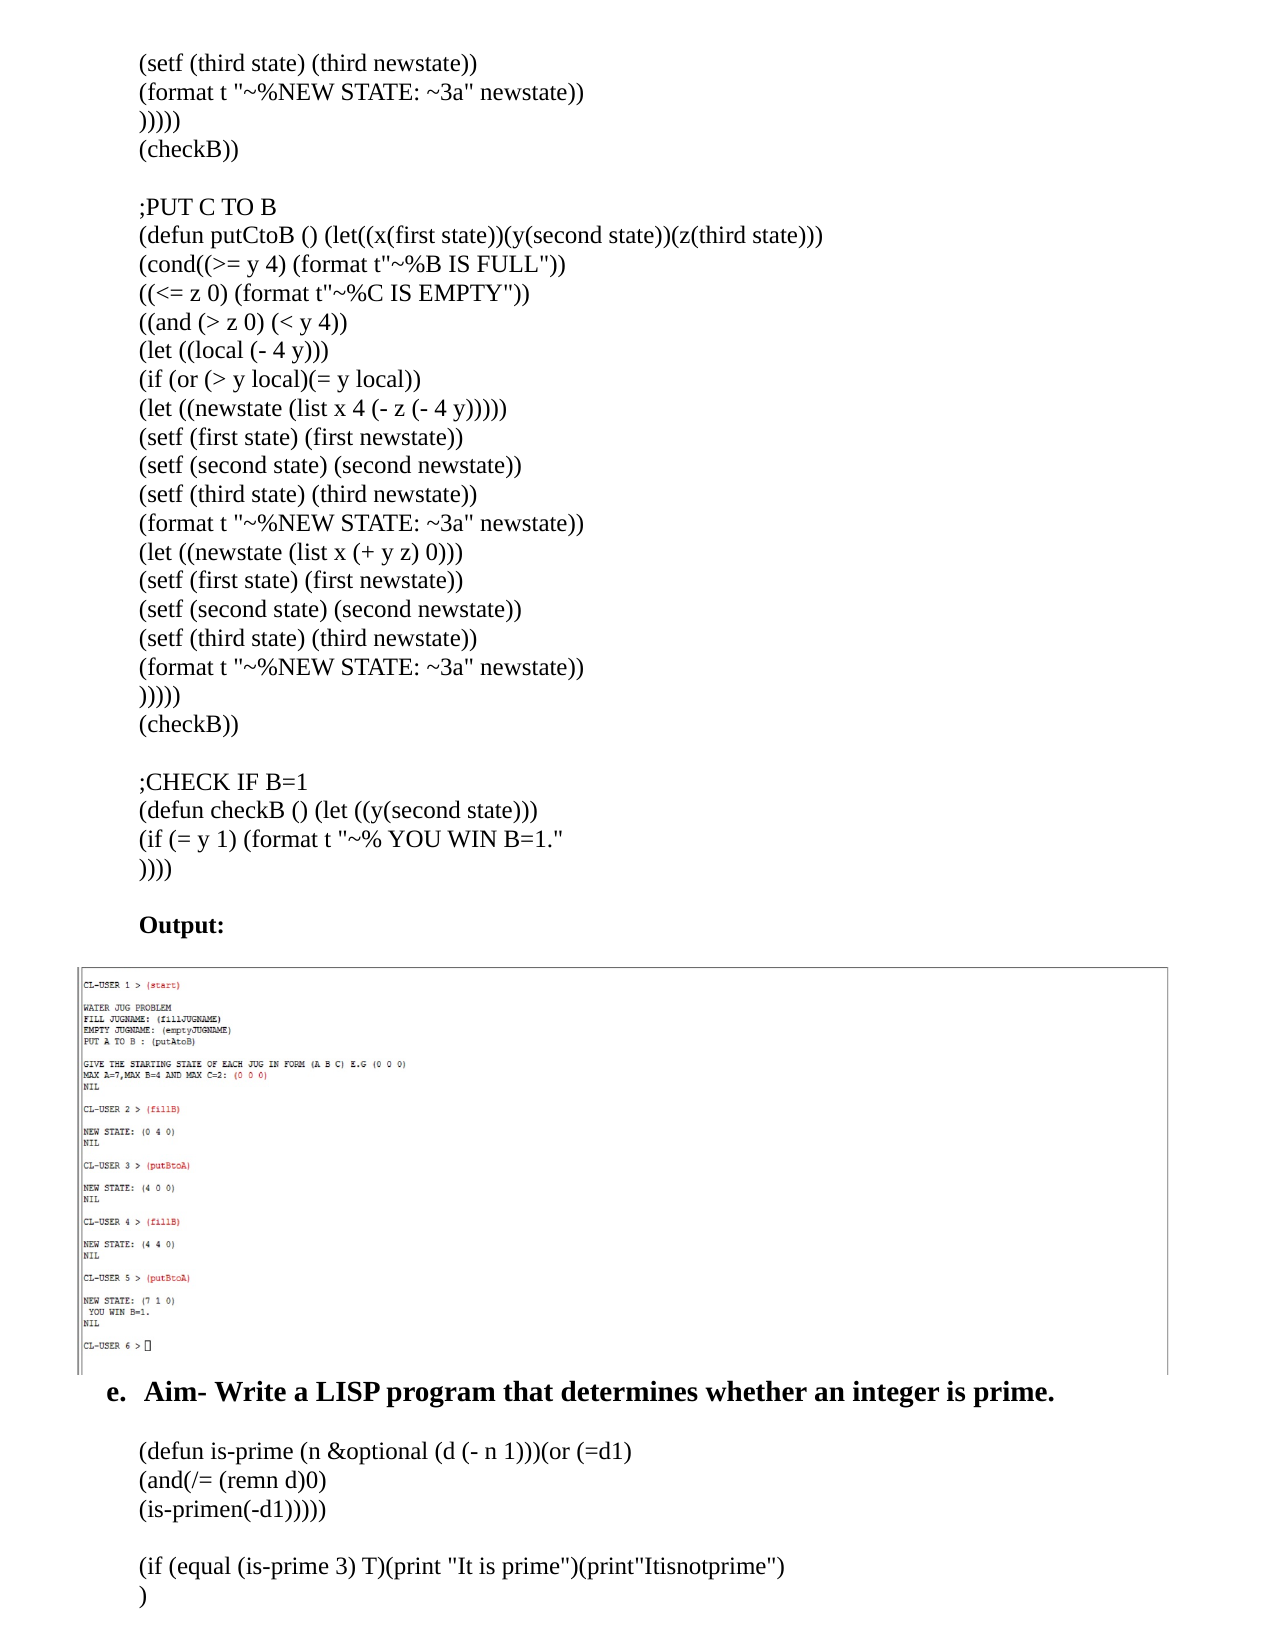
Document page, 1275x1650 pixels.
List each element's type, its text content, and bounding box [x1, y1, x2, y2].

text (and(/= (remn d)0) [139, 1465, 1201, 1494]
picture [77, 967, 1169, 1375]
text (checkB)) [139, 134, 1201, 163]
text (checkB)) [139, 709, 1201, 738]
text (setf (second state) (second newstate)) [139, 594, 1201, 623]
text (let ((newstate (list x (+ y z) 0))) [139, 537, 1201, 565]
list Aim- Write a LISP program that determines whether an integer is prime. [106, 1374, 1194, 1408]
text (cond((>= y 4) (format t"~%B IS FULL")) [139, 249, 1201, 278]
text ;PUT C TO B [139, 192, 1201, 220]
text ((<= z 0) (format t"~%C IS EMPTY")) [139, 278, 1201, 307]
text (setf (second state) (second newstate)) [139, 450, 1201, 479]
text ))))) [139, 105, 1201, 134]
text (if (equal (is-prime 3) T)(print "It is prime")(print"Itisnotprime") [139, 1551, 1201, 1580]
text (let ((local (- 4 y))) [139, 335, 1201, 364]
text (let ((newstate (list x 4 (- z (- 4 y))))) [139, 393, 1201, 422]
text (setf (third state) (third newstate)) [139, 48, 1201, 77]
text (format t "~%NEW STATE: ~3a" newstate)) [139, 77, 1201, 105]
text )))) [139, 853, 1201, 882]
text (defun is-prime (n &optional (d (- n 1)))(or (=d1) [139, 1436, 1201, 1465]
text (if (or (> y local)(= y local)) [139, 364, 1201, 393]
text (format t "~%NEW STATE: ~3a" newstate)) [139, 652, 1201, 680]
text (defun putCtoB () (let((x(first state))(y(second state))(z(third state))) [139, 220, 1201, 249]
text ;CHECK IF B=1 [139, 767, 1201, 795]
text ((and (> z 0) (< y 4)) [139, 307, 1201, 335]
text (is-primen(-d1))))) [139, 1494, 1201, 1523]
text (defun checkB () (let ((y(second state))) [139, 795, 1201, 824]
text ))))) [139, 680, 1201, 709]
text Output: [139, 910, 1201, 939]
text (setf (first state) (first newstate)) [139, 422, 1201, 450]
text (setf (third state) (third newstate)) [139, 623, 1201, 652]
text ) [139, 1580, 1201, 1609]
text (if (= y 1) (format t "~% YOU WIN B=1." [139, 824, 1201, 853]
text (setf (first state) (first newstate)) [139, 565, 1201, 594]
text (setf (third state) (third newstate)) [139, 479, 1201, 508]
text (format t "~%NEW STATE: ~3a" newstate)) [139, 508, 1201, 537]
